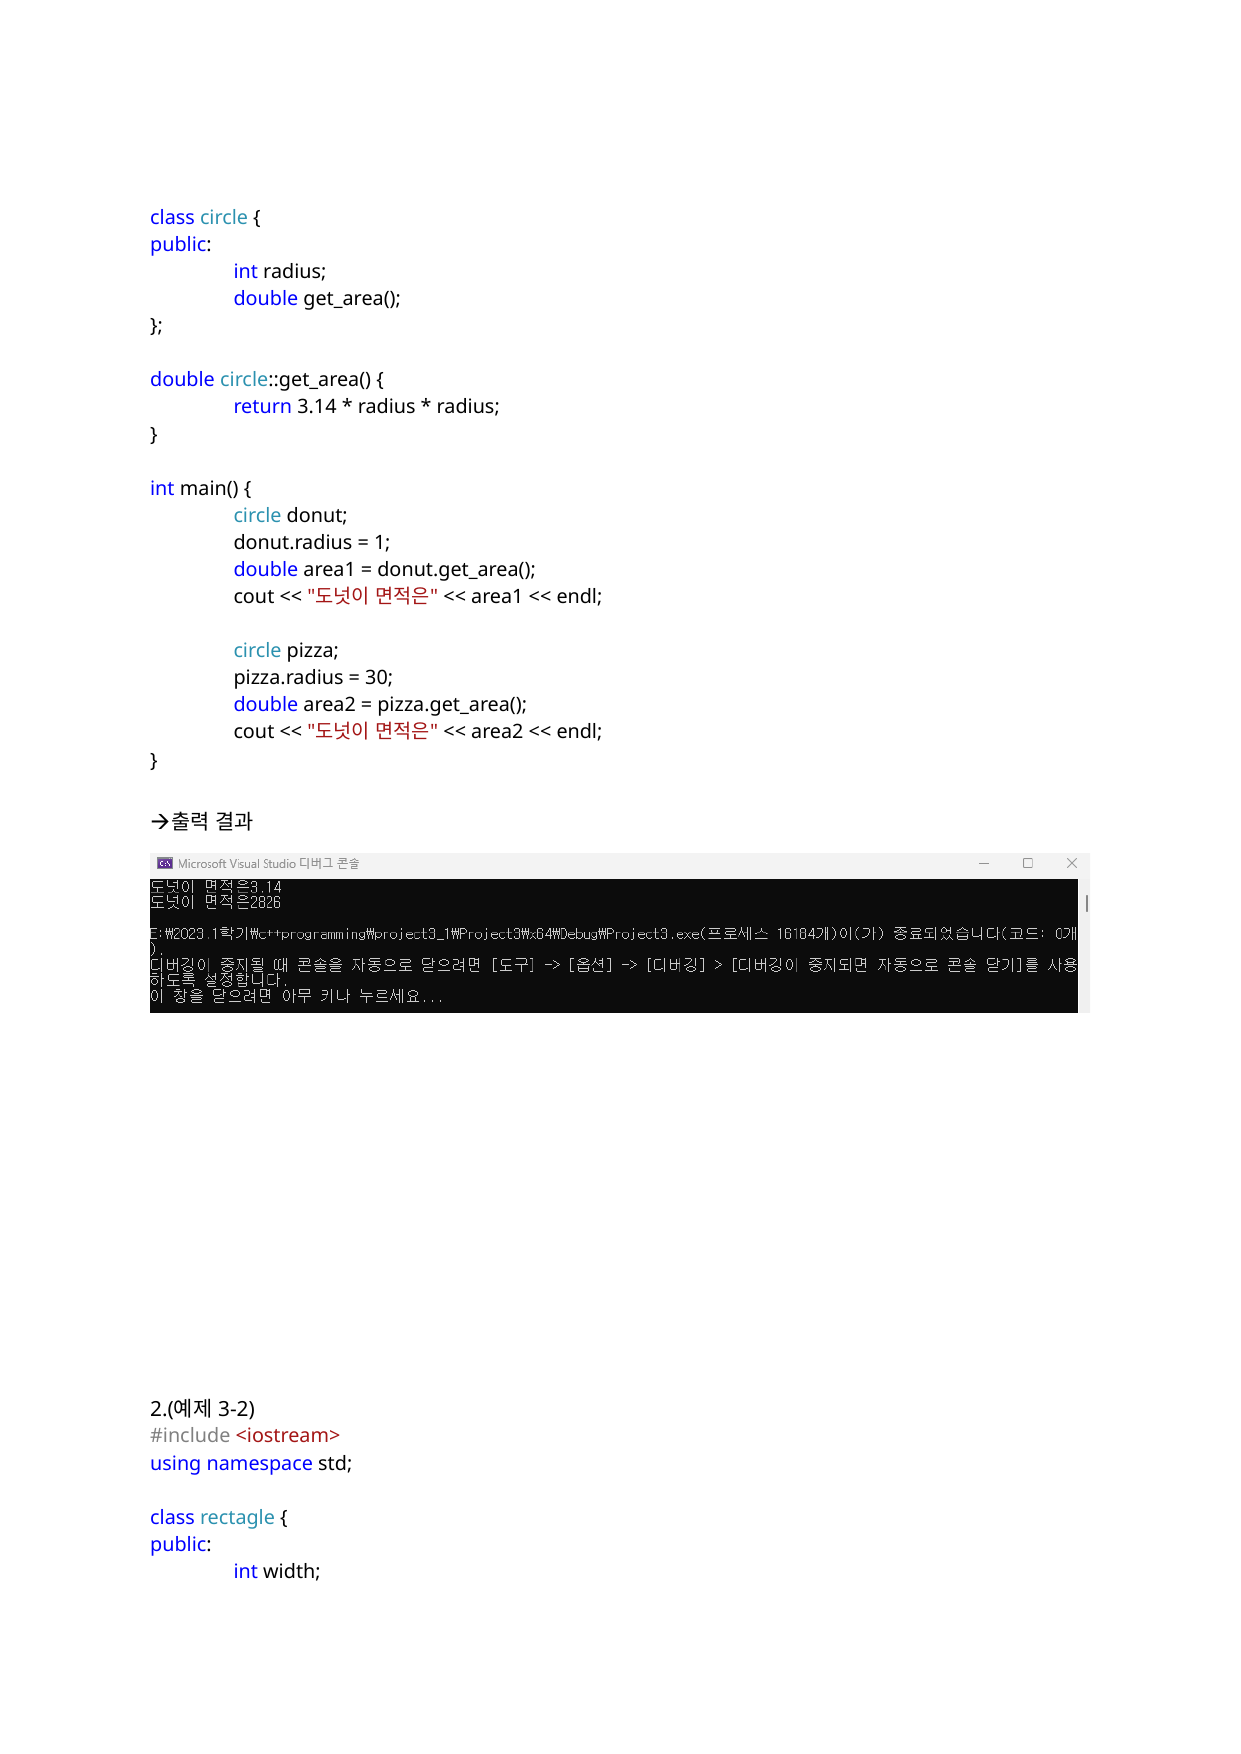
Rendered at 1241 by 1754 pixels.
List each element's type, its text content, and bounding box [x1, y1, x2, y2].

text class rectagle { [150, 1504, 1090, 1529]
text double area1 = donut.get_area(); [150, 556, 1090, 581]
text int main() { [150, 475, 1090, 500]
text } [150, 421, 1090, 446]
text return 3.14 * radius * radius; [150, 394, 1090, 419]
text double circle::get_area() { [150, 367, 1090, 392]
text int width; [150, 1558, 1090, 1583]
picture [150, 853, 1091, 1013]
text double area2 = pizza.get_area(); [150, 692, 1090, 717]
text double get_area(); [150, 286, 1090, 311]
text }; [150, 313, 1090, 338]
text cout << "도넛이 면적은" << area2 << endl; [150, 719, 1090, 744]
text public: [150, 231, 1090, 256]
text 출력 결과 [150, 806, 1090, 836]
text public: [150, 1531, 1090, 1556]
text int radius; [150, 258, 1090, 283]
text circle pizza; [150, 638, 1090, 663]
text } [150, 746, 1090, 773]
text cout << "도넛이 면적은" << area1 << endl; [150, 583, 1090, 608]
text pizza.radius = 30; [150, 665, 1090, 690]
text class circle { [150, 204, 1090, 229]
text 2.(예제 3-2) [218, 1393, 1090, 1423]
text using namespace std; [150, 1450, 1090, 1475]
text circle donut; [150, 502, 1090, 527]
text #include <iostream> [150, 1423, 1090, 1448]
text donut.radius = 1; [150, 529, 1090, 554]
